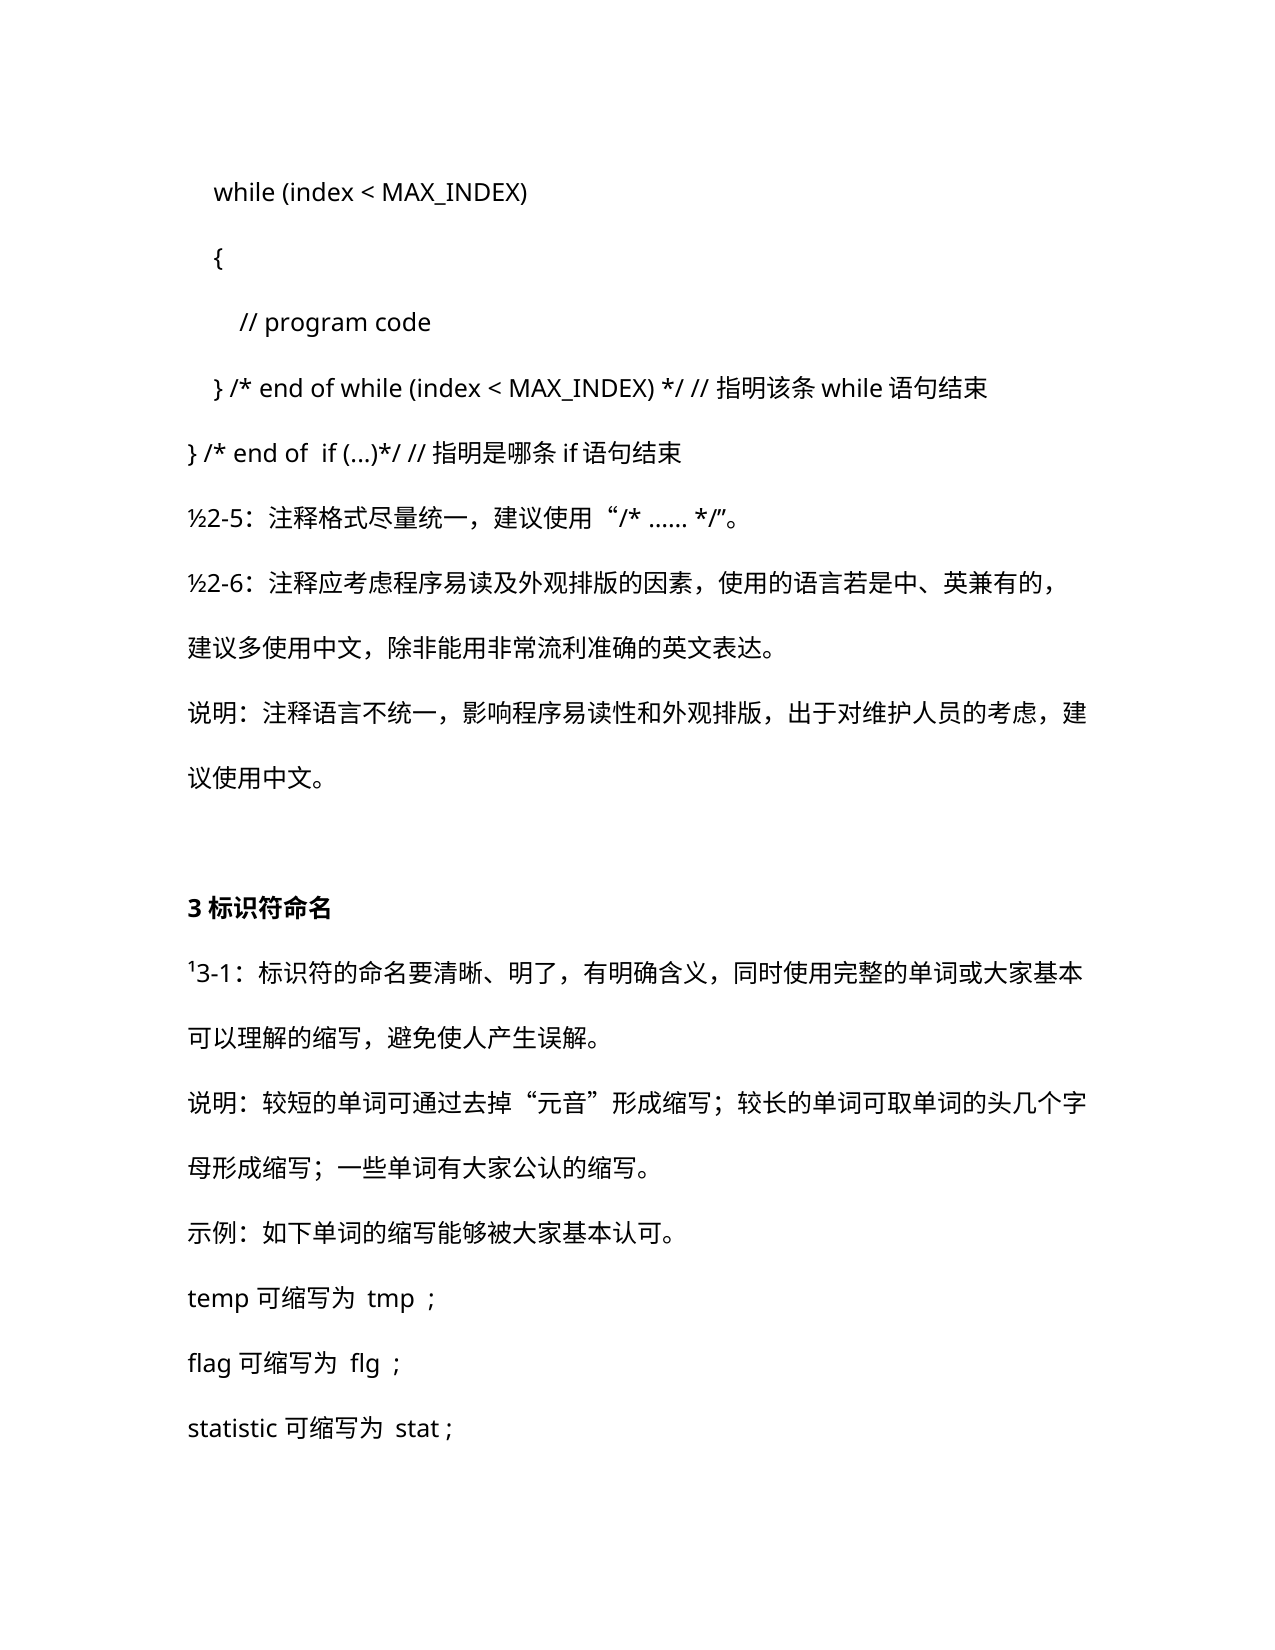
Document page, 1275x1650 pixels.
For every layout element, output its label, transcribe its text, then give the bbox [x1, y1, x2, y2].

text 说明：注释语言不统一，影响程序易读性和外观排版，出于对维护人员的考虑，建议使用中文。 [187, 679, 1087, 809]
text } /* end of while (index < MAX_INDEX) */ // 指明该条while语句结束 [187, 354, 1087, 419]
text // program code [187, 289, 1087, 354]
text flag 可缩写为 flg ; [187, 1329, 1087, 1394]
text while (index < MAX_INDEX) [187, 159, 1087, 224]
text 说明：较短的单词可通过去掉“元音”形成缩写；较长的单词可取单词的头几个字母形成缩写；一些单词有大家公认的缩写。 [187, 1069, 1087, 1199]
text ½2-6：注释应考虑程序易读及外观排版的因素，使用的语言若是中、英兼有的，建议多使用中文，除非能用非常流利准确的英文表达。 [187, 549, 1087, 679]
text { [187, 224, 1087, 289]
text ½2-5：注释格式尽量统一，建议使用“/* …… */”。 [187, 484, 1087, 549]
text temp 可缩写为 tmp ; [187, 1264, 1087, 1329]
text ¹3-1：标识符的命名要清晰、明了，有明确含义，同时使用完整的单词或大家基本可以理解的缩写，避免使人产生误解。 [187, 939, 1087, 1069]
text } /* end of if (...)*/ // 指明是哪条if语句结束 [187, 419, 1087, 484]
text 示例：如下单词的缩写能够被大家基本认可。 [187, 1199, 1087, 1264]
text statistic 可缩写为 stat ; [187, 1394, 1087, 1459]
subtitle 3 标识符命名 [187, 874, 1087, 939]
